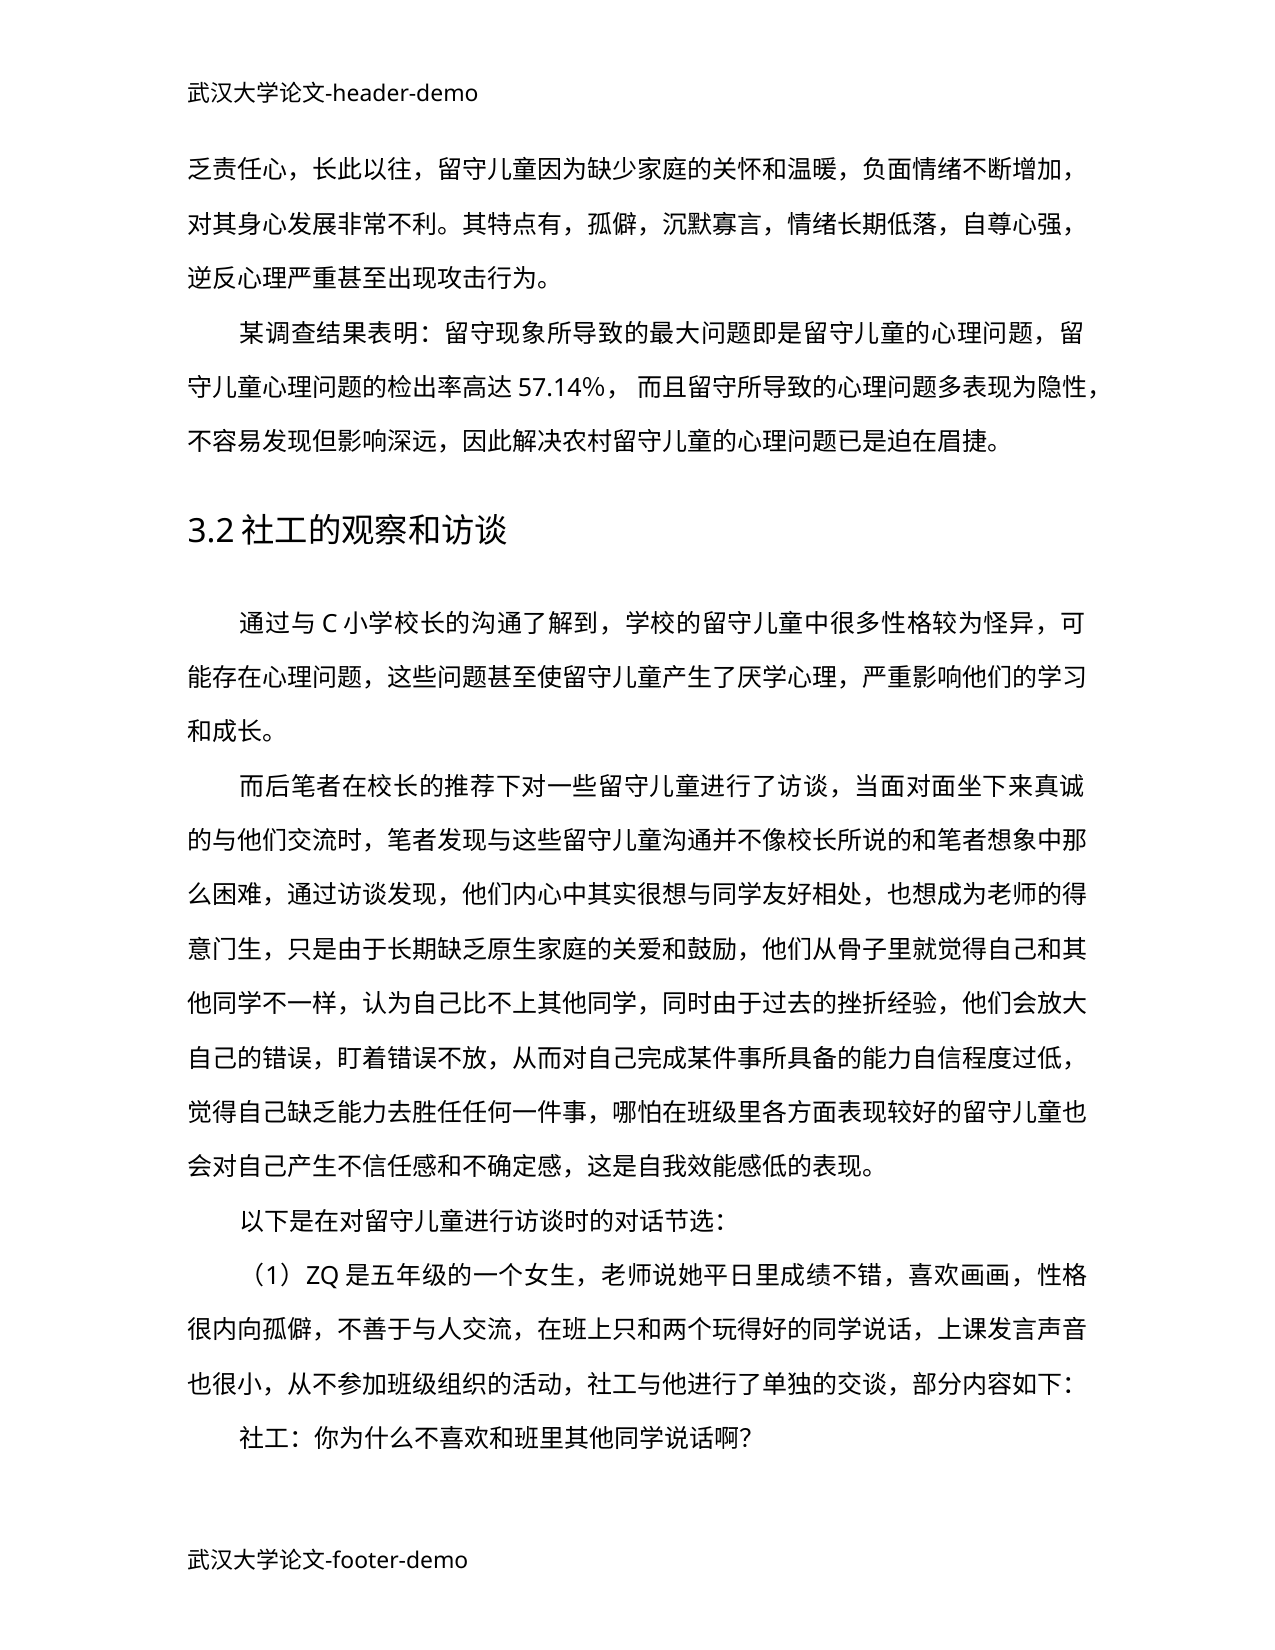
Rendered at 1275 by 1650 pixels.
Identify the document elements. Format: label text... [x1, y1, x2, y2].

text 社工：你为什么不喜欢和班里其他同学说话啊？ [187, 1419, 1087, 1455]
text 某调查结果表明：留守现象所导致的最大问题即是留守儿童的心理问题，留守儿童心理问题的检出率高达57.14％， 而且留守所导致的心理问题多表现为隐性，不容易发现但影响深远，因此解决农村留守儿童的心理问题已是迫在眉捷。 [187, 313, 1087, 458]
text 而后笔者在校长的推荐下对一些留守儿童进行了访谈，当面对面坐下来真诚的与他们交流时，笔者发现与这些留守儿童沟通并不像校长所说的和笔者想象中那么困难，通过访谈发现，他们内心中其实很想与同学友好相处，也想成为老师的得意门生，只是由于长期缺乏原生家庭的关爱和鼓励，他们从骨子里就觉得自己和其他同学不一样，认为自己比不上其他同学，同时由于过去的挫折经验，他们会放大自己的错误，盯着错误不放，从而对自己完成某件事所具备的能力自信程度过低，觉得自己缺乏能力去胜任任何一件事，哪怕在班级里各方面表现较好的留守儿童也会对自己产生不信任感和不确定感，这是自我效能感低的表现。 [187, 766, 1087, 1183]
text 通过与C小学校长的沟通了解到，学校的留守儿童中很多性格较为怪异，可能存在心理问题，这些问题甚至使留守儿童产生了厌学心理，严重影响他们的学习和成长。 [187, 603, 1087, 748]
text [187, 150, 1087, 295]
subtitle 3.2社工的观察和访谈 [187, 503, 1087, 552]
text （1）ZQ是五年级的一个女生，老师说她平日里成绩不错，喜欢画画，性格很内向孤僻，不善于与人交流，在班上只和两个玩得好的同学说话，上课发言声音也很小，从不参加班级组织的活动，社工与他进行了单独的交谈，部分内容如下： [187, 1256, 1087, 1401]
text 以下是在对留守儿童进行访谈时的对话节选： [187, 1201, 1087, 1237]
